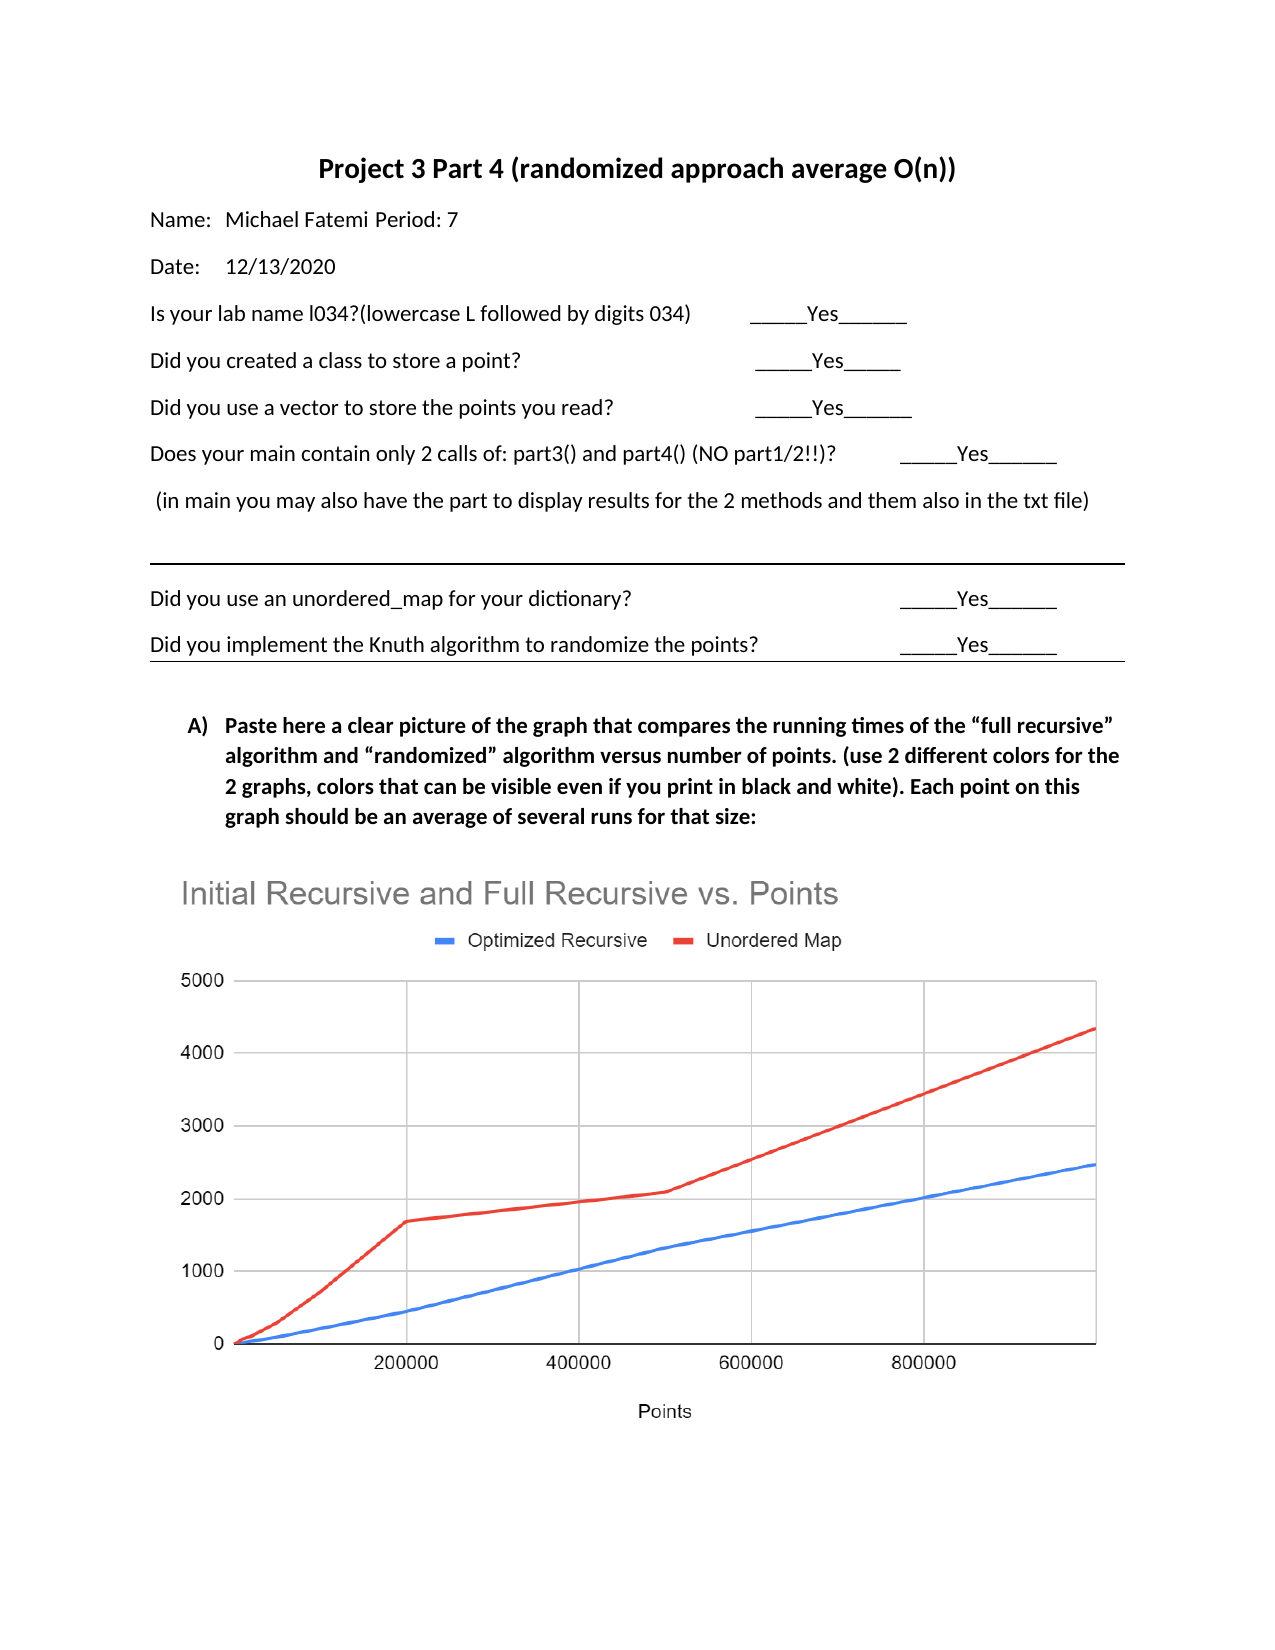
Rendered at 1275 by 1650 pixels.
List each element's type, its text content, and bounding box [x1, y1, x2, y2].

text Name: Michael Fatemi Period: 7 [150, 205, 1125, 233]
text Did you use a vector to store the points you read? _____Yes______ [150, 393, 1125, 421]
picture [150, 848, 1125, 1452]
text Does your main contain only 2 calls of: part3() and part4() (NO part1/2!!)? _____Yes______ [150, 439, 1125, 467]
text Did you created a class to store a point? _____Yes_____ [150, 346, 1125, 374]
text Did you use an unordered_map for your dictionary? _____Yes______ [150, 584, 1125, 612]
text Date: 12/13/2020 [150, 252, 1125, 280]
text Did you implement the Knuth algorithm to randomize the points? _____Yes______ [150, 631, 1125, 661]
text Is your lab name l034?(lowercase L followed by digits 034) _____Yes______ [150, 299, 1125, 327]
text Project 3 Part 4 (randomized approach average O(n)) [150, 150, 1125, 186]
list Paste here a clear picture of the graph that compares the running times of the “full recursive” algorithm and “randomized” algorithm versus number of points. (use 2 different colors for the 2 graphs, colors that can be visible even if you print in black and white). Each point on this graph should be an average of several runs for that size: [187, 711, 1125, 830]
text (in main you may also have the part to display results for the 2 methods and them also in the txt file) [150, 486, 1125, 514]
